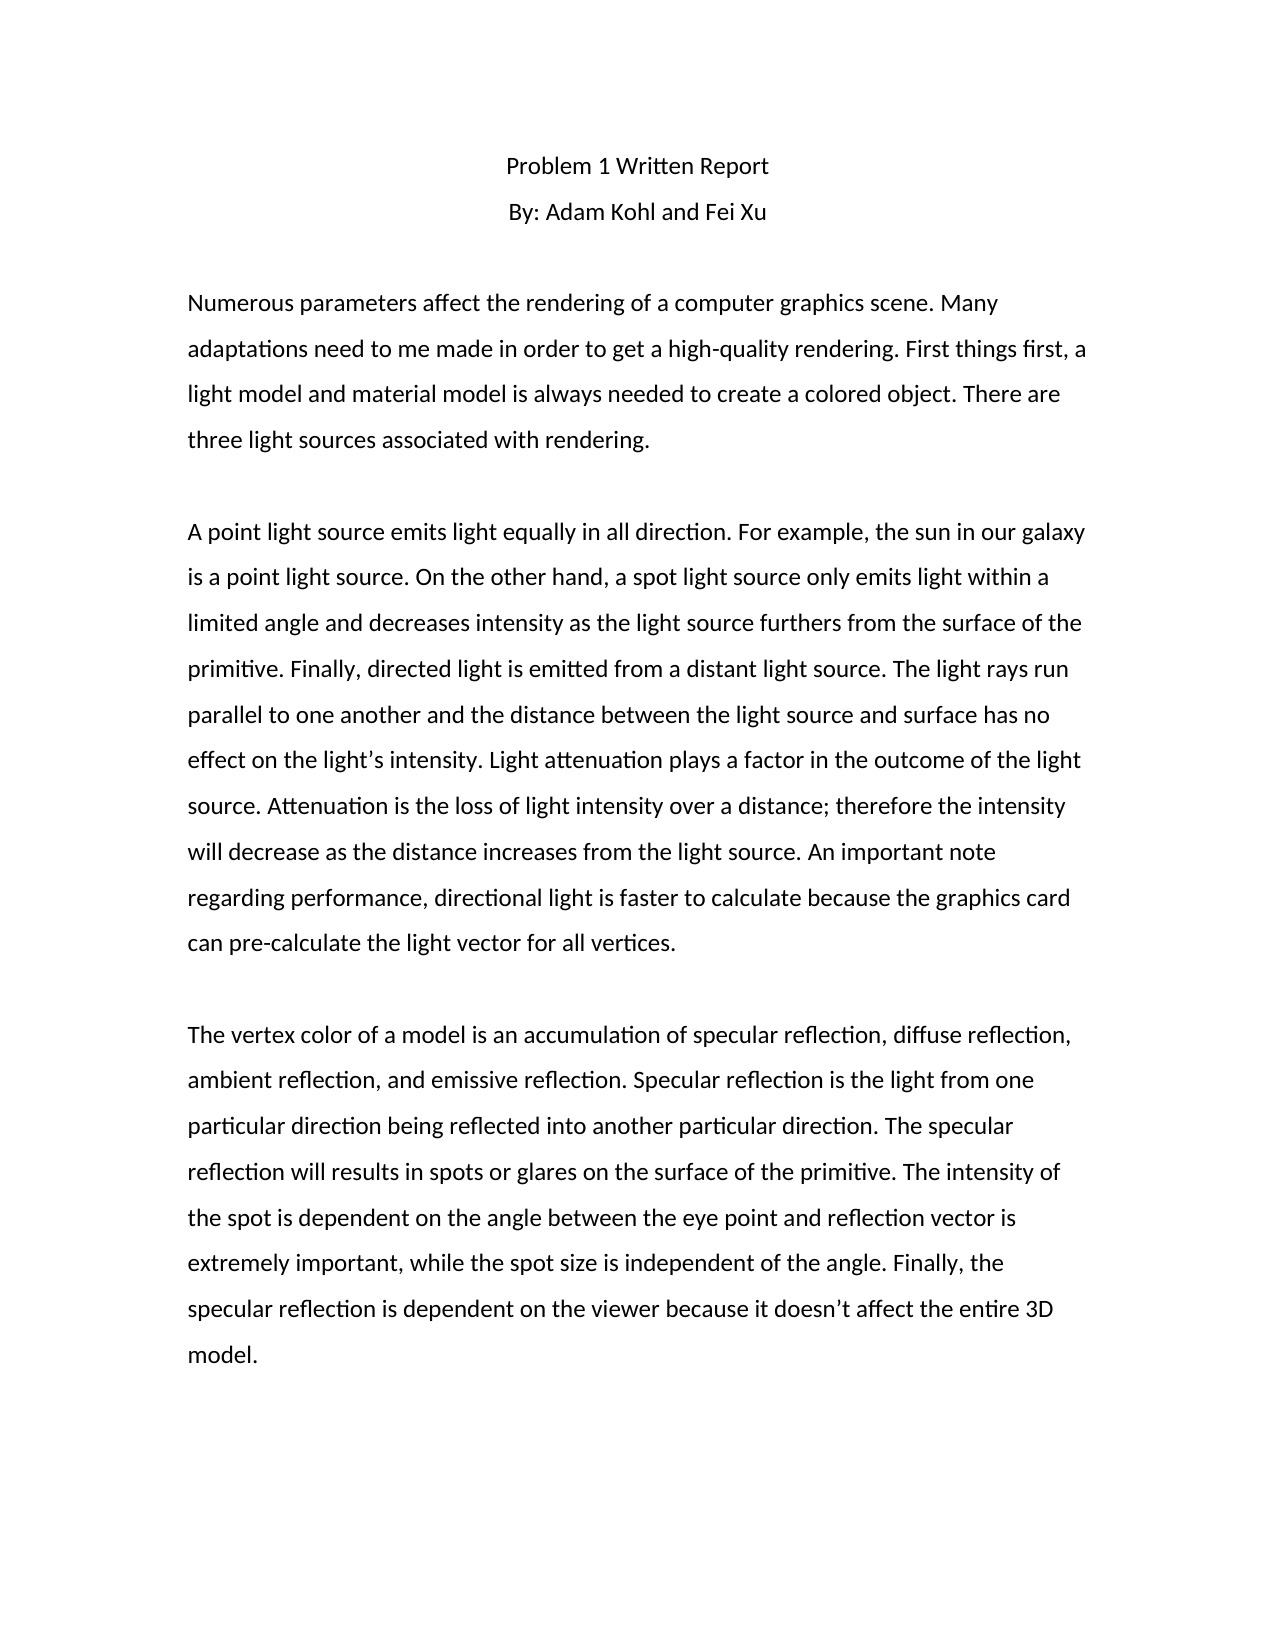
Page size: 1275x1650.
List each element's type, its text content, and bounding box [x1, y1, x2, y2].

text Numerous parameters affect the rendering of a computer graphics scene. Many adaptations need to me made in order to get a high-quality rendering. First things first, a light model and material model is always needed to create a colored object. There are three light sources associated with rendering. [187, 287, 1087, 455]
text By: Adam Kohl and Fei Xu [187, 196, 1087, 226]
text The vertex color of a model is an accumulation of specular reflection, diffuse reflection, ambient reflection, and emissive reflection. Specular reflection is the light from one particular direction being reflected into another particular direction. The specular reflection will results in spots or glares on the surface of the primitive. The intensity of the spot is dependent on the angle between the eye point and reflection vector is extremely important, while the spot size is independent of the angle. Finally, the specular reflection is dependent on the viewer because it doesn’t affect the entire 3D model. [187, 1019, 1087, 1369]
text A point light source emits light equally in all direction. For example, the sun in our galaxy is a point light source. On the other hand, a spot light source only emits light within a limited angle and decreases intensity as the light source furthers from the surface of the primitive. Finally, directed light is emitted from a distant light source. The light rays run parallel to one another and the distance between the light source and surface has no effect on the light’s intensity. Light attenuation plays a factor in the outcome of the light source. Attenuation is the loss of light intensity over a distance; therefore the intensity will decrease as the distance increases from the light source. An important note regarding performance, directional light is faster to calculate because the graphics card can pre-calculate the light vector for all vertices. [187, 516, 1087, 958]
text Problem 1 Written Report [187, 150, 1087, 181]
